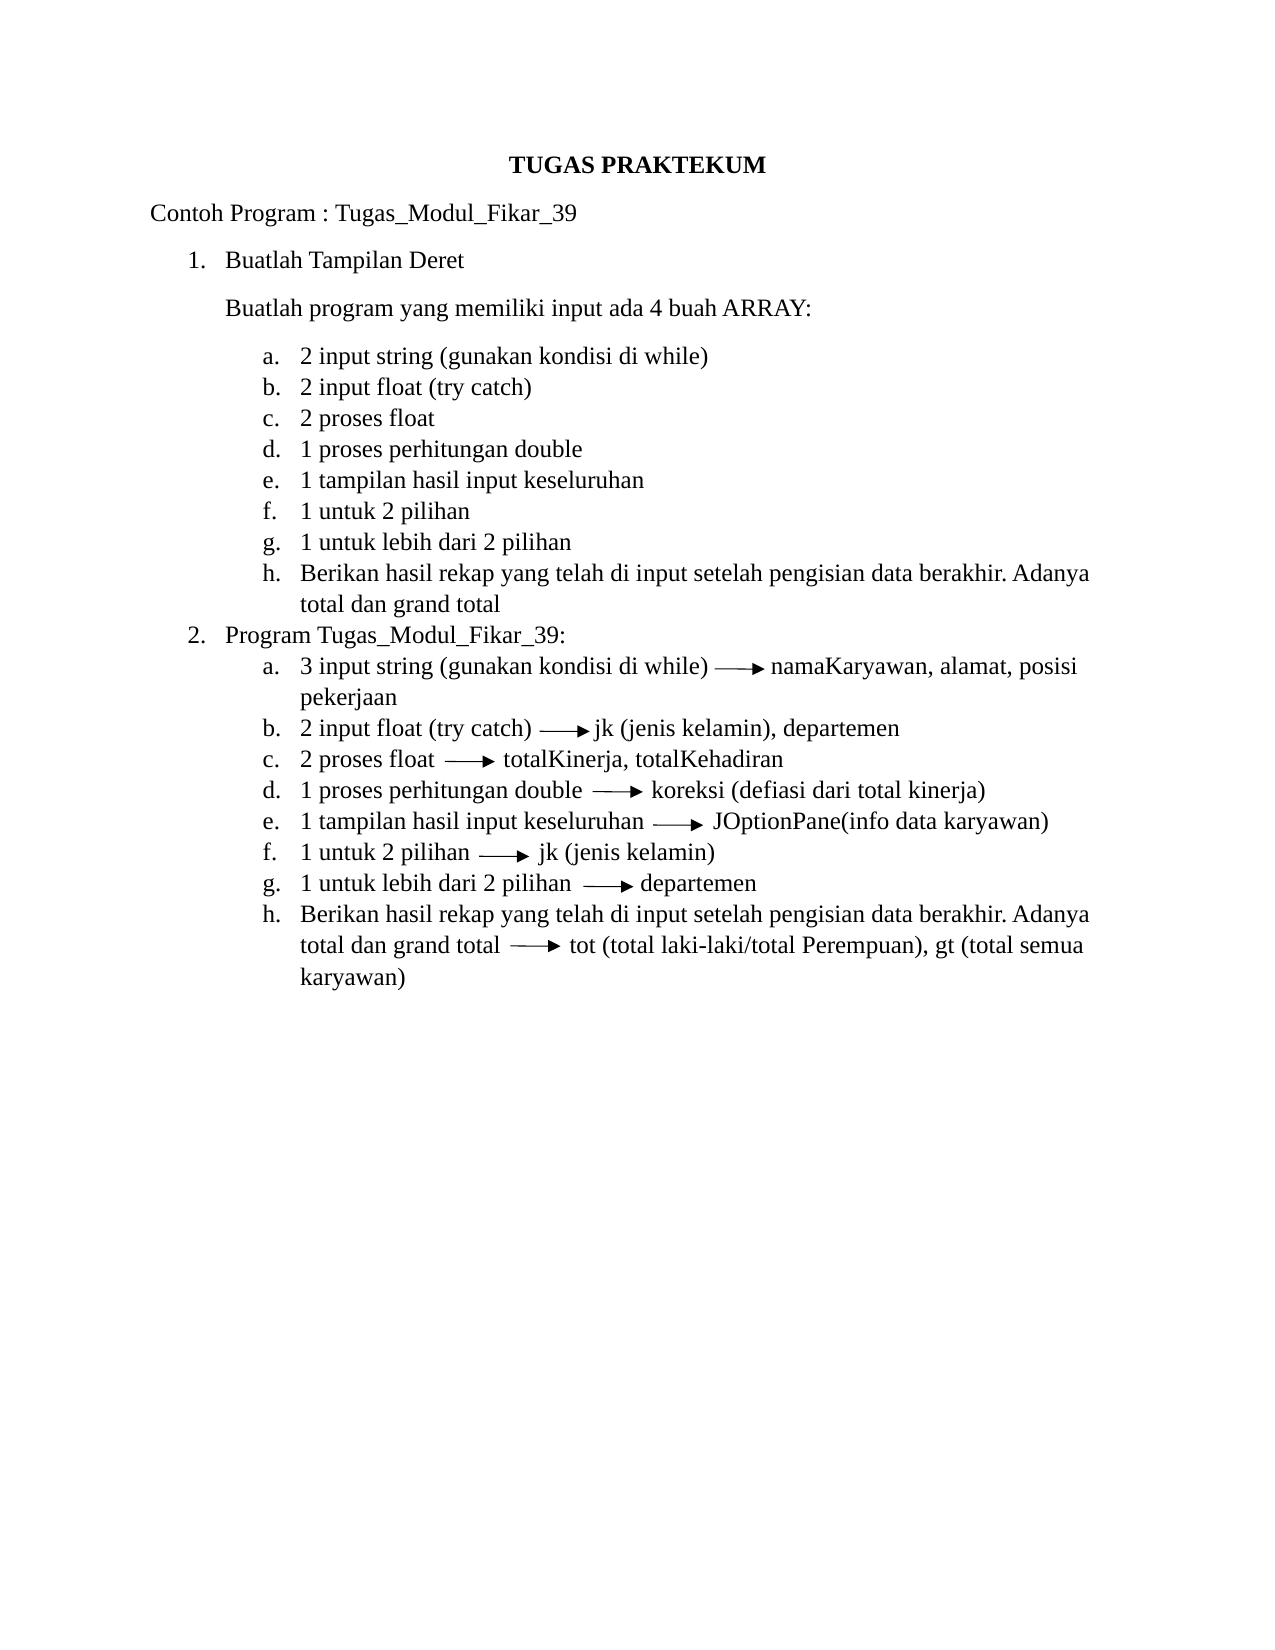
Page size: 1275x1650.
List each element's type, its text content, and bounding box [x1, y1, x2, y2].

list 2 proses float [262, 403, 1125, 432]
list 1 tampilan hasil input keseluruhan [262, 465, 1125, 494]
list 2 input string (gunakan kondisi di while) [262, 341, 1125, 369]
list 1 untuk 2 pilihan jk (jenis kelamin) [262, 837, 1125, 866]
list 1 untuk lebih dari 2 pilihan [262, 527, 1125, 556]
text Buatlah program yang memiliki input ada 4 buah ARRAY: [150, 293, 1125, 322]
list 2 proses float totalKinerja, totalKehadiran [262, 744, 1125, 773]
list Berikan hasil rekap yang telah di input setelah pengisian data berakhir. Adanya total dan grand total tot (total laki-laki/total Perempuan), gt (total semua karyawan) [262, 899, 1125, 990]
text TUGAS PRAKTEKUM [150, 150, 1125, 179]
list 3 input string (gunakan kondisi di while) namaKaryawan, alamat, posisi pekerjaan [262, 651, 1125, 711]
text Contoh Program : Tugas_Modul_Fikar_39 [150, 198, 1125, 226]
list 1 tampilan hasil input keseluruhan JOptionPane(info data karyawan) [262, 806, 1125, 835]
list 1 untuk 2 pilihan [262, 496, 1125, 525]
list 1 proses perhitungan double koreksi (defiasi dari total kinerja) [262, 775, 1125, 804]
list 2 input float (try catch) jk (jenis kelamin), departemen [262, 713, 1125, 742]
list Program Tugas_Modul_Fikar_39: [187, 620, 1125, 649]
list Berikan hasil rekap yang telah di input setelah pengisian data berakhir. Adanya total dan grand total [262, 558, 1125, 618]
list Buatlah Tampilan Deret [187, 245, 1125, 274]
list 1 untuk lebih dari 2 pilihan departemen [262, 868, 1125, 897]
list 2 input float (try catch) [262, 372, 1125, 401]
list 1 proses perhitungan double [262, 434, 1125, 463]
